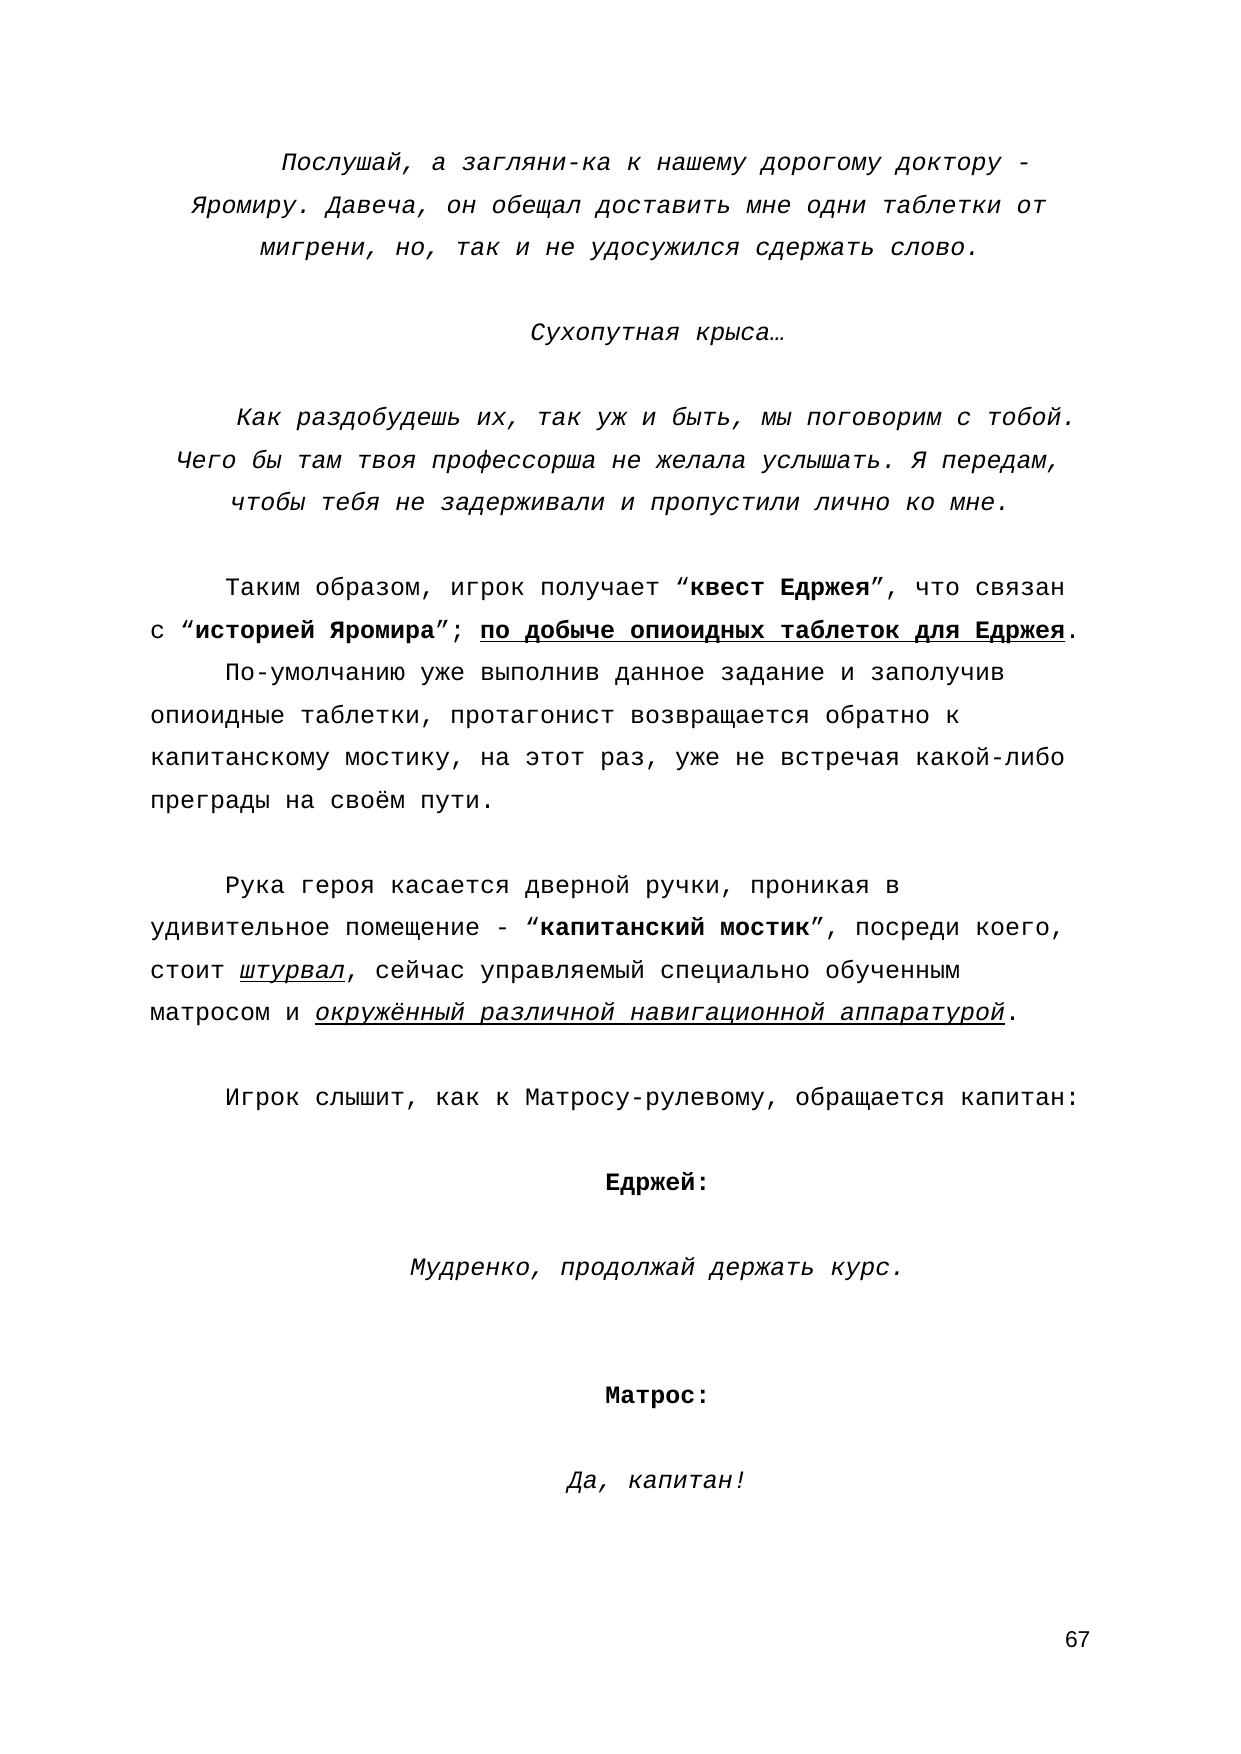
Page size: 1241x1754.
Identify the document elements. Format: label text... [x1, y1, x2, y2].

text Послушай, а загляни-ка к нашему дорогому доктору - Яромиру. Давеча, он обещал доставить мне одни таблетки от мигрени, но, так и не удосужился сдержать слово. [150, 150, 1090, 263]
text Рука героя касается дверной ручки, проникая в удивительное помещение - “капитанский мостик”, посреди коего, стоит штурвал, сейчас управляемый специально обученным матросом и окружённый различной навигационной аппаратурой. [150, 872, 1090, 1028]
text Сухопутная крыса… [150, 320, 1090, 348]
text Таким образом, игрок получает “квест Едржея”, что связан с “историей Яромира”; по добыче опиоидных таблеток для Едржея. [150, 575, 1090, 646]
text Да, капитан! [150, 1467, 1090, 1496]
text Игрок слышит, как к Матросу-рулевому, обращается капитан: [150, 1085, 1090, 1113]
text Едржей: [150, 1170, 1090, 1198]
text По-умолчанию уже выполнив данное задание и заполучив опиоидные таблетки, протагонист возвращается обратно к капитанскому мостику, на этот раз, уже не встречая какой-либо преграды на своём пути. [150, 660, 1090, 816]
text Матрос: [150, 1382, 1090, 1411]
text Мудренко, продолжай держать курс. [150, 1255, 1090, 1283]
text Как раздобудешь их, так уж и быть, мы поговорим с тобой. Чего бы там твоя профессорша не желала услышать. Я передам, чтобы тебя не задерживали и пропустили лично ко мне. [150, 405, 1090, 518]
